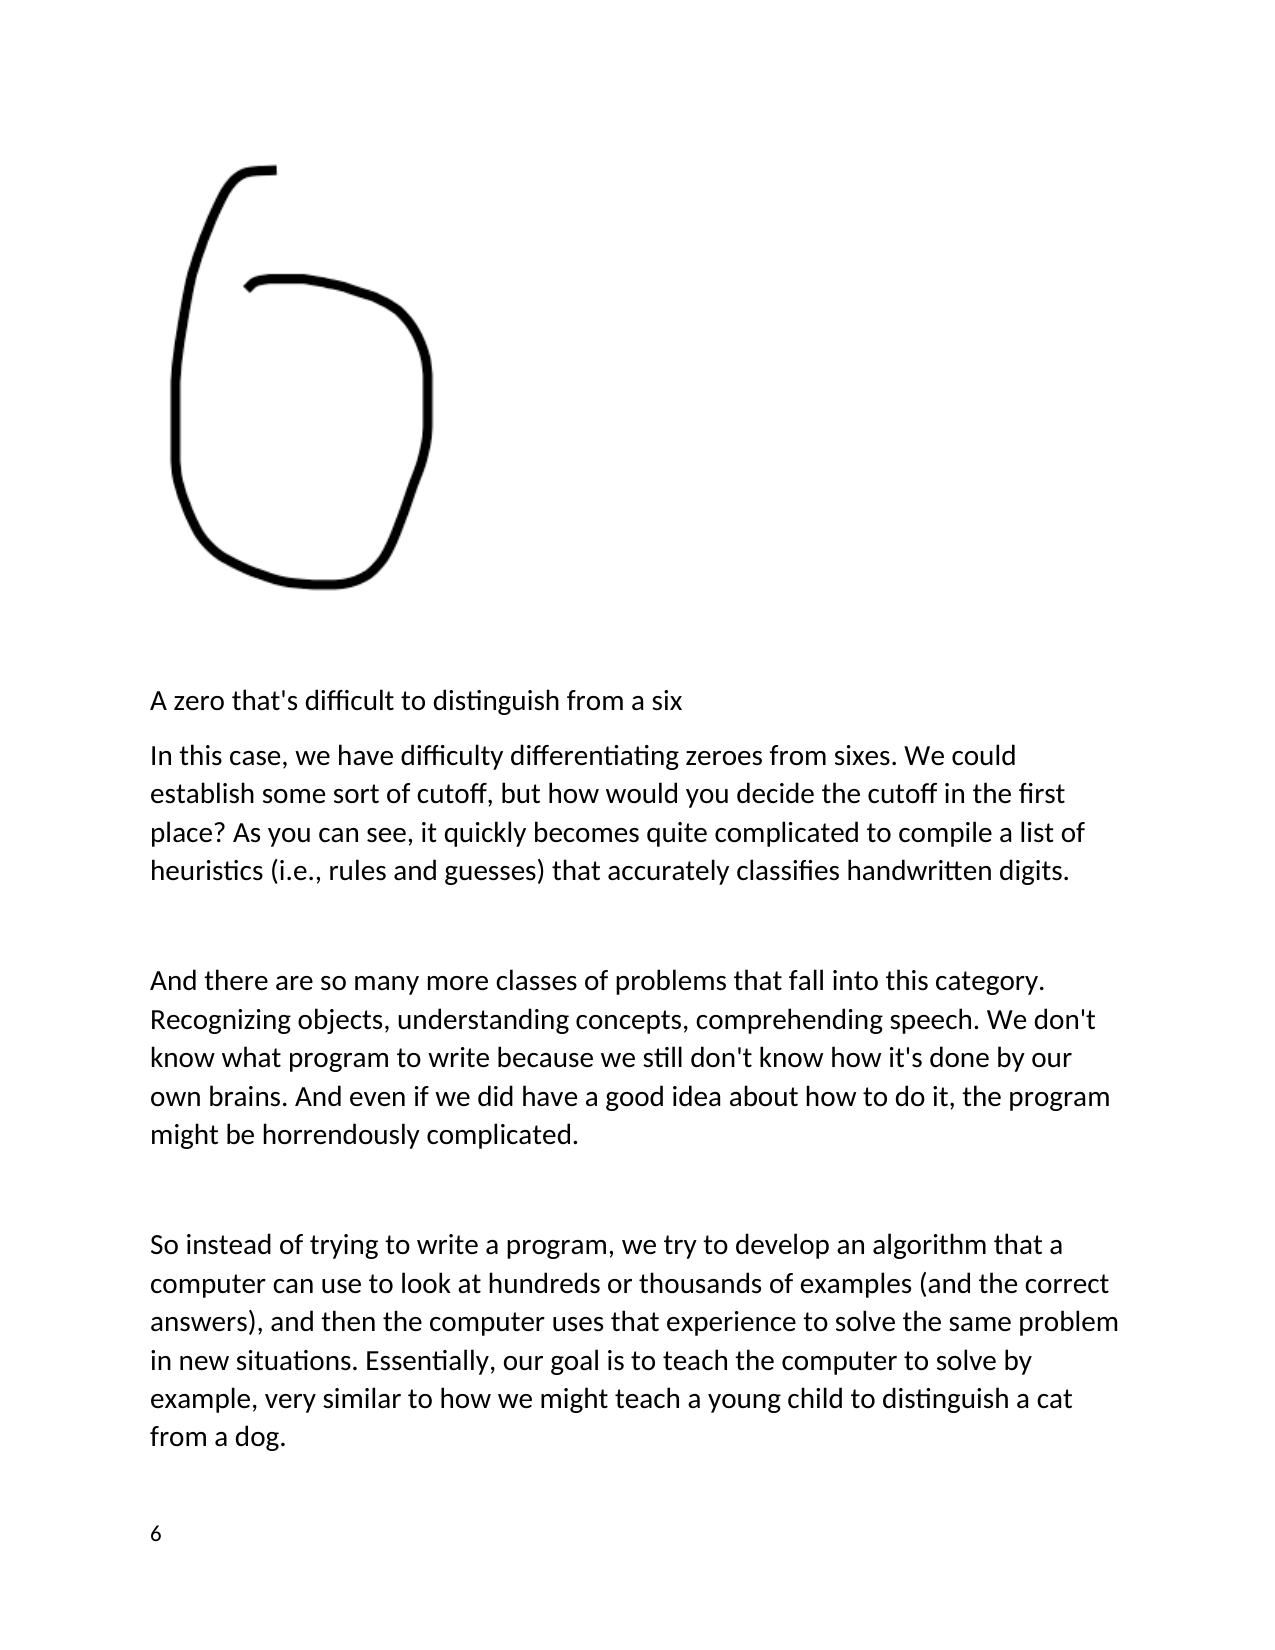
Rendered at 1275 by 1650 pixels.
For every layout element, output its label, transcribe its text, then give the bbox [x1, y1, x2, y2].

text And there are so many more classes of problems that fall into this category. Recognizing objects, understanding concepts, comprehending speech. We don't know what program to write because we still don't know how it's done by our own brains. And even if we did have a good idea about how to do it, the program might be horrendously complicated. [150, 962, 1125, 1152]
text In this case, we have difficulty differentiating zeroes from sixes. We could establish some sort of cutoff, but how would you decide the cutoff in the first place? As you can see, it quickly becomes quite complicated to compile a list of heuristics (i.e., rules and guesses) that accurately classifies handwritten digits. [150, 737, 1125, 888]
picture [150, 150, 454, 608]
text So instead of trying to write a program, we try to develop an algorithm that a computer can use to look at hundreds or thousands of examples (and the correct answers), and then the computer uses that experience to solve the same problem in new situations. Essentially, our goal is to teach the computer to solve by example, very similar to how we might teach a young child to distinguish a cat from a dog. [150, 1226, 1125, 1454]
text A zero that's difficult to distinguish from a six [150, 682, 1125, 717]
